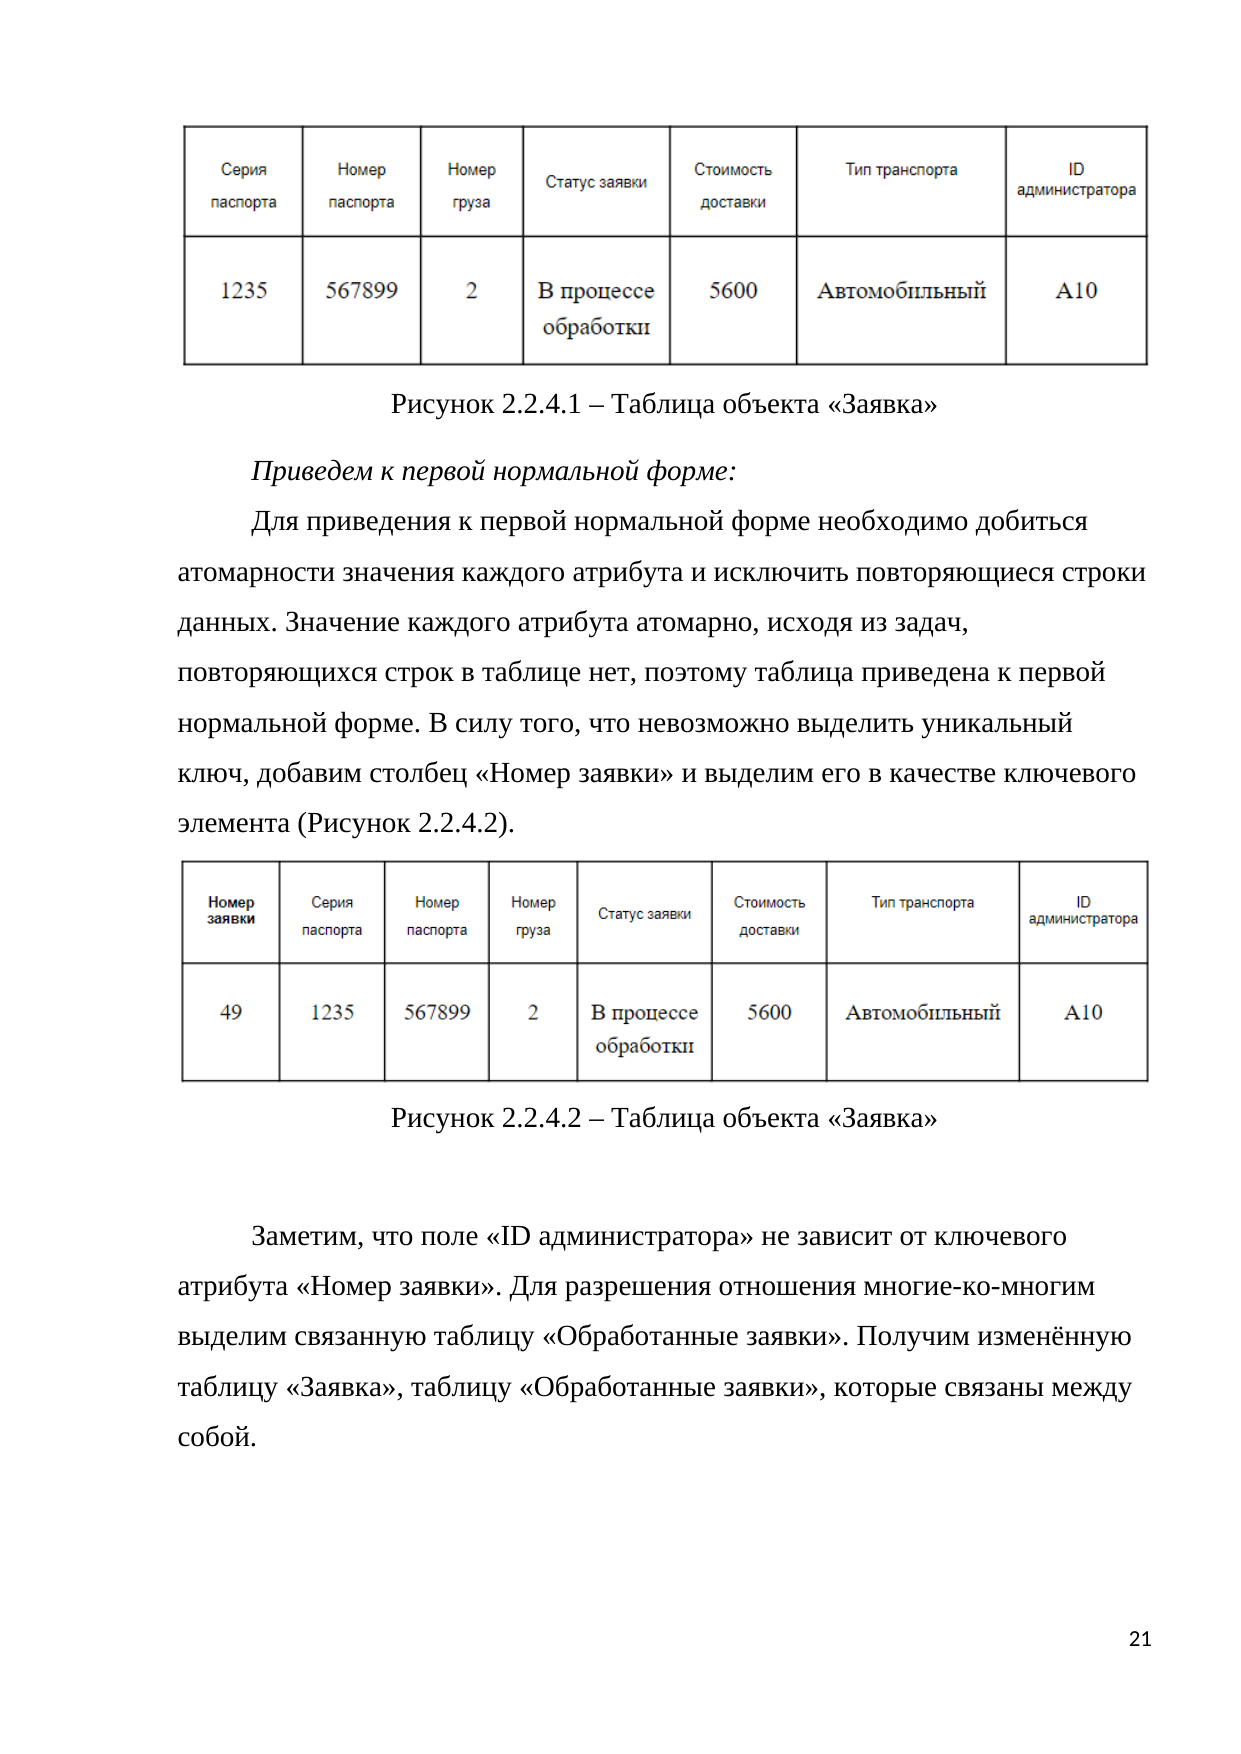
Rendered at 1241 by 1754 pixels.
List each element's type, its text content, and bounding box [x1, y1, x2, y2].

picture [177, 855, 1152, 1087]
text Рисунок 2.2.4.1 – Таблица объекта «Заявка» [177, 386, 1152, 420]
text Рисунок 2.2.4.2 – Таблица объекта «Заявка» [177, 1101, 1152, 1134]
text Заметим, что поле «ID администратора» не зависит от ключевого атрибута «Номер заявки». Для разрешения отношения многие-ко-многим выделим связанную таблицу «Обработанные заявки». Получим изменённую таблицу «Заявка», таблицу «Обработанные заявки», которые связаны между собой. [177, 1218, 1152, 1453]
text Приведем к первой нормальной форме: [177, 453, 1152, 487]
picture [177, 118, 1152, 373]
text Для приведения к первой нормальной форме необходимо добиться атомарности значения каждого атрибута и исключить повторяющиеся строки данных. Значение каждого атрибута атомарно, исходя из задач, повторяющихся строк в таблице нет, поэтому таблица приведена к первой нормальной форме. В силу того, что невозможно выделить уникальный ключ, добавим столбец «Номер заявки» и выделим его в качестве ключевого элемента (Рисунок 2.2.4.2). [177, 503, 1152, 839]
